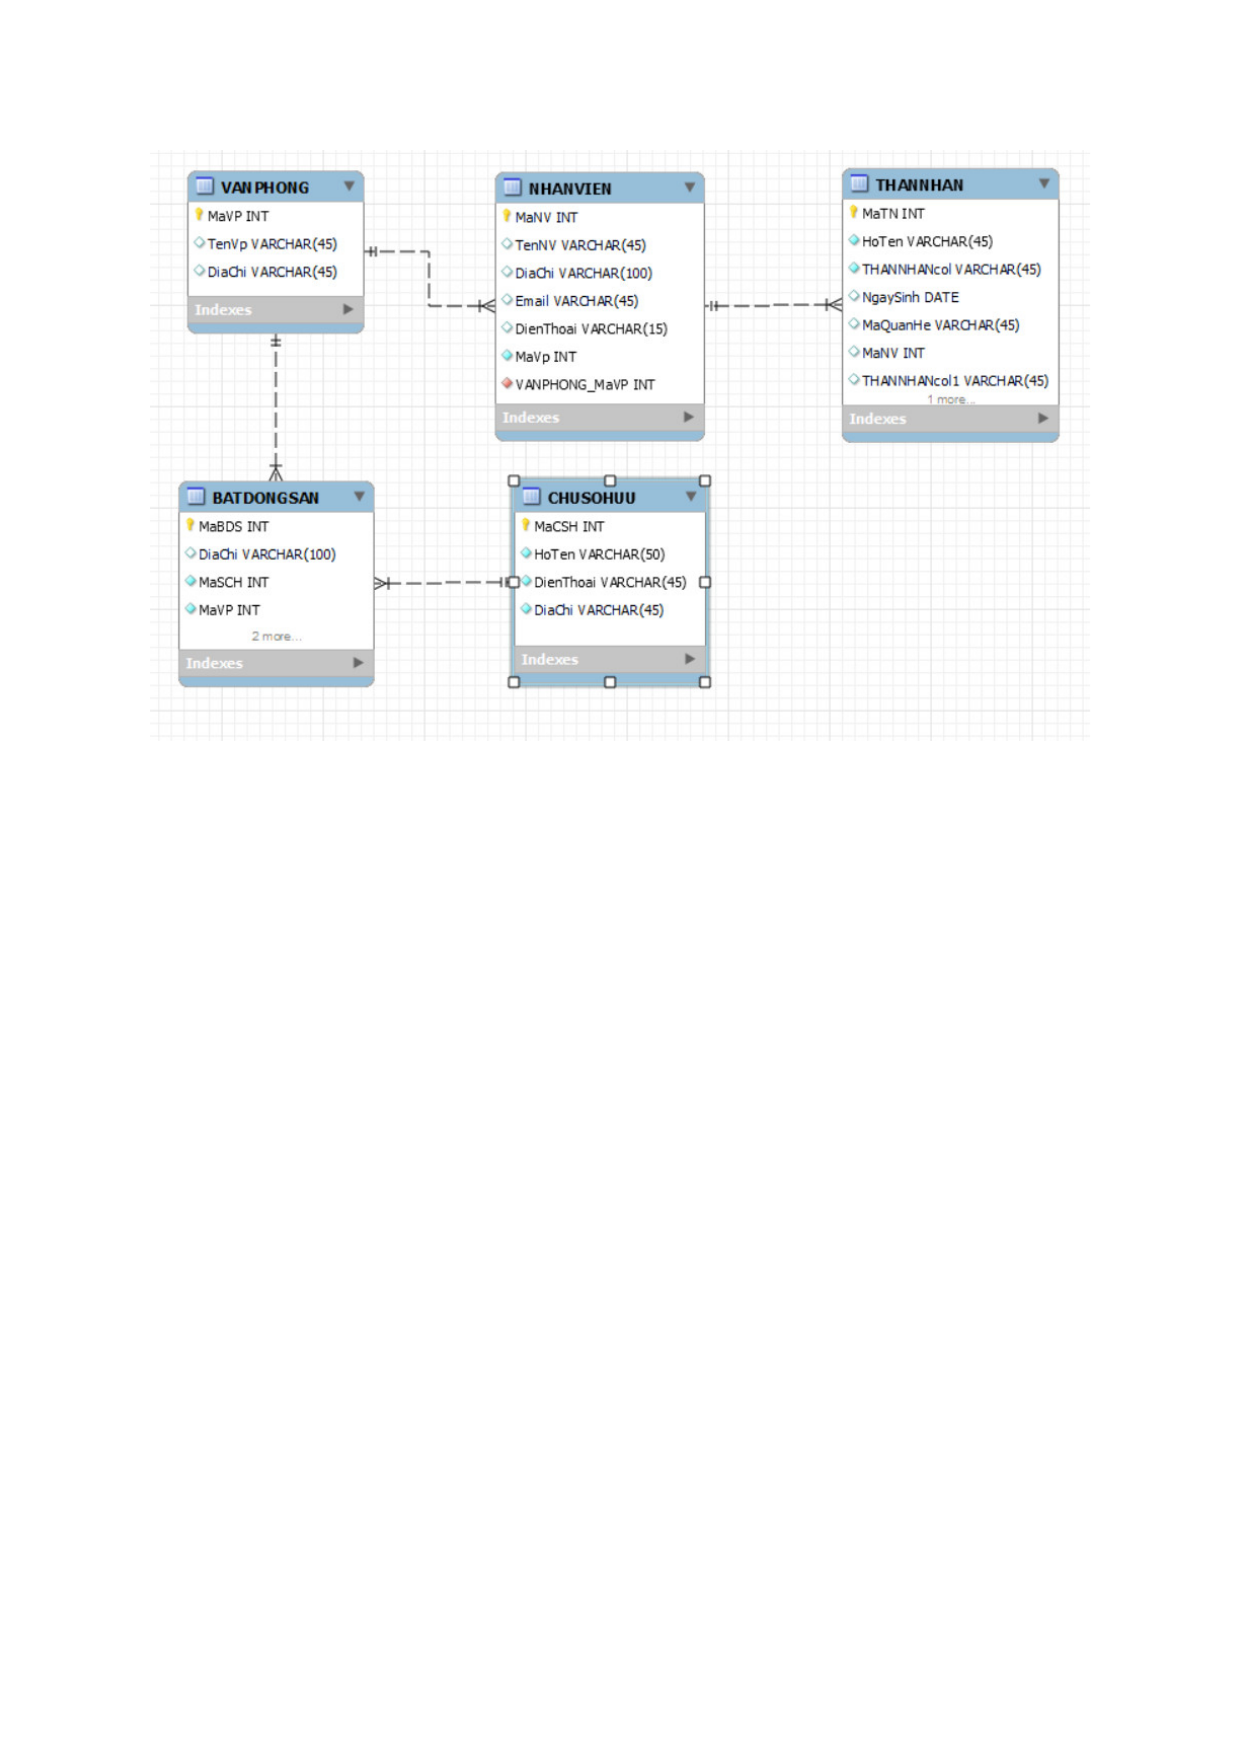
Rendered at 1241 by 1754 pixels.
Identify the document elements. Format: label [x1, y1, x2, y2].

picture [150, 150, 1091, 741]
